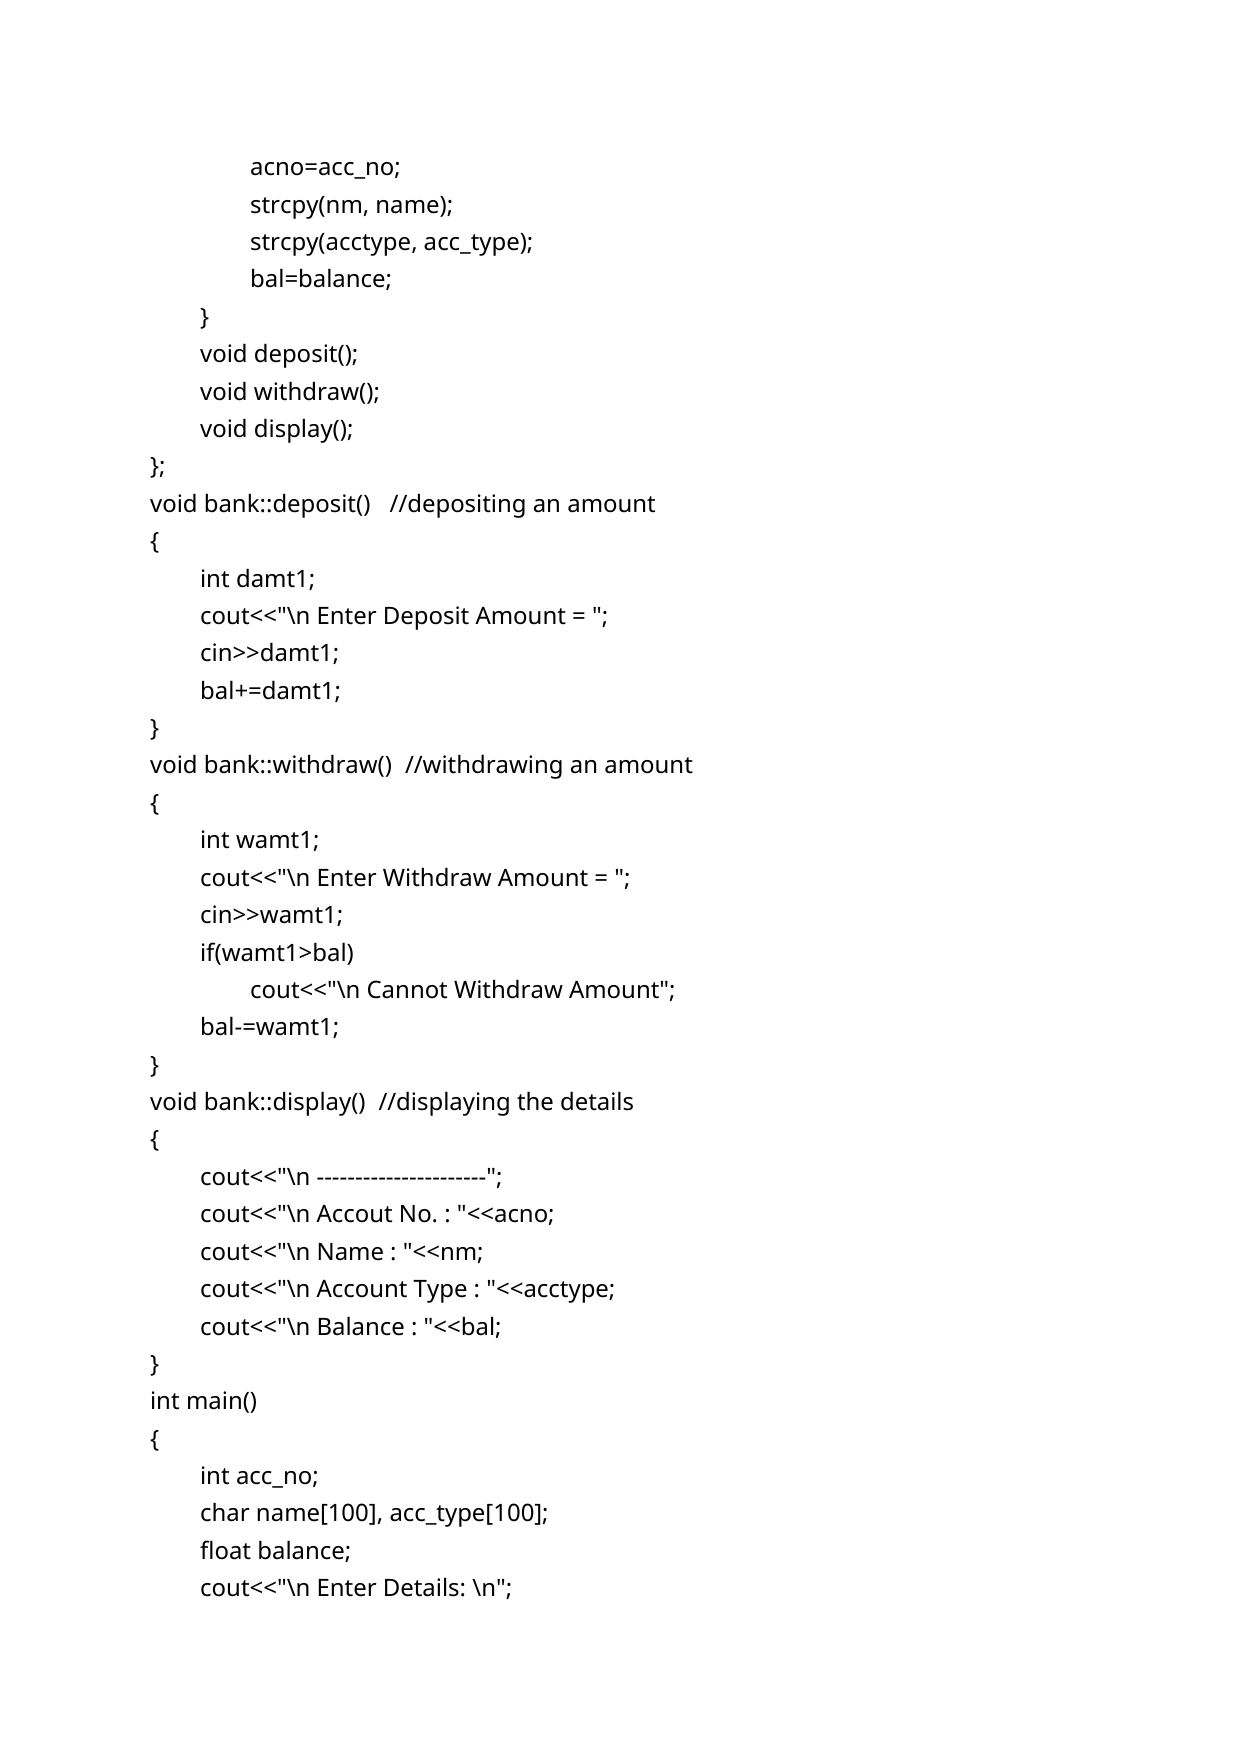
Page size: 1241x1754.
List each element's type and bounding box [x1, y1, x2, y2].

text [150, 150, 1090, 1604]
